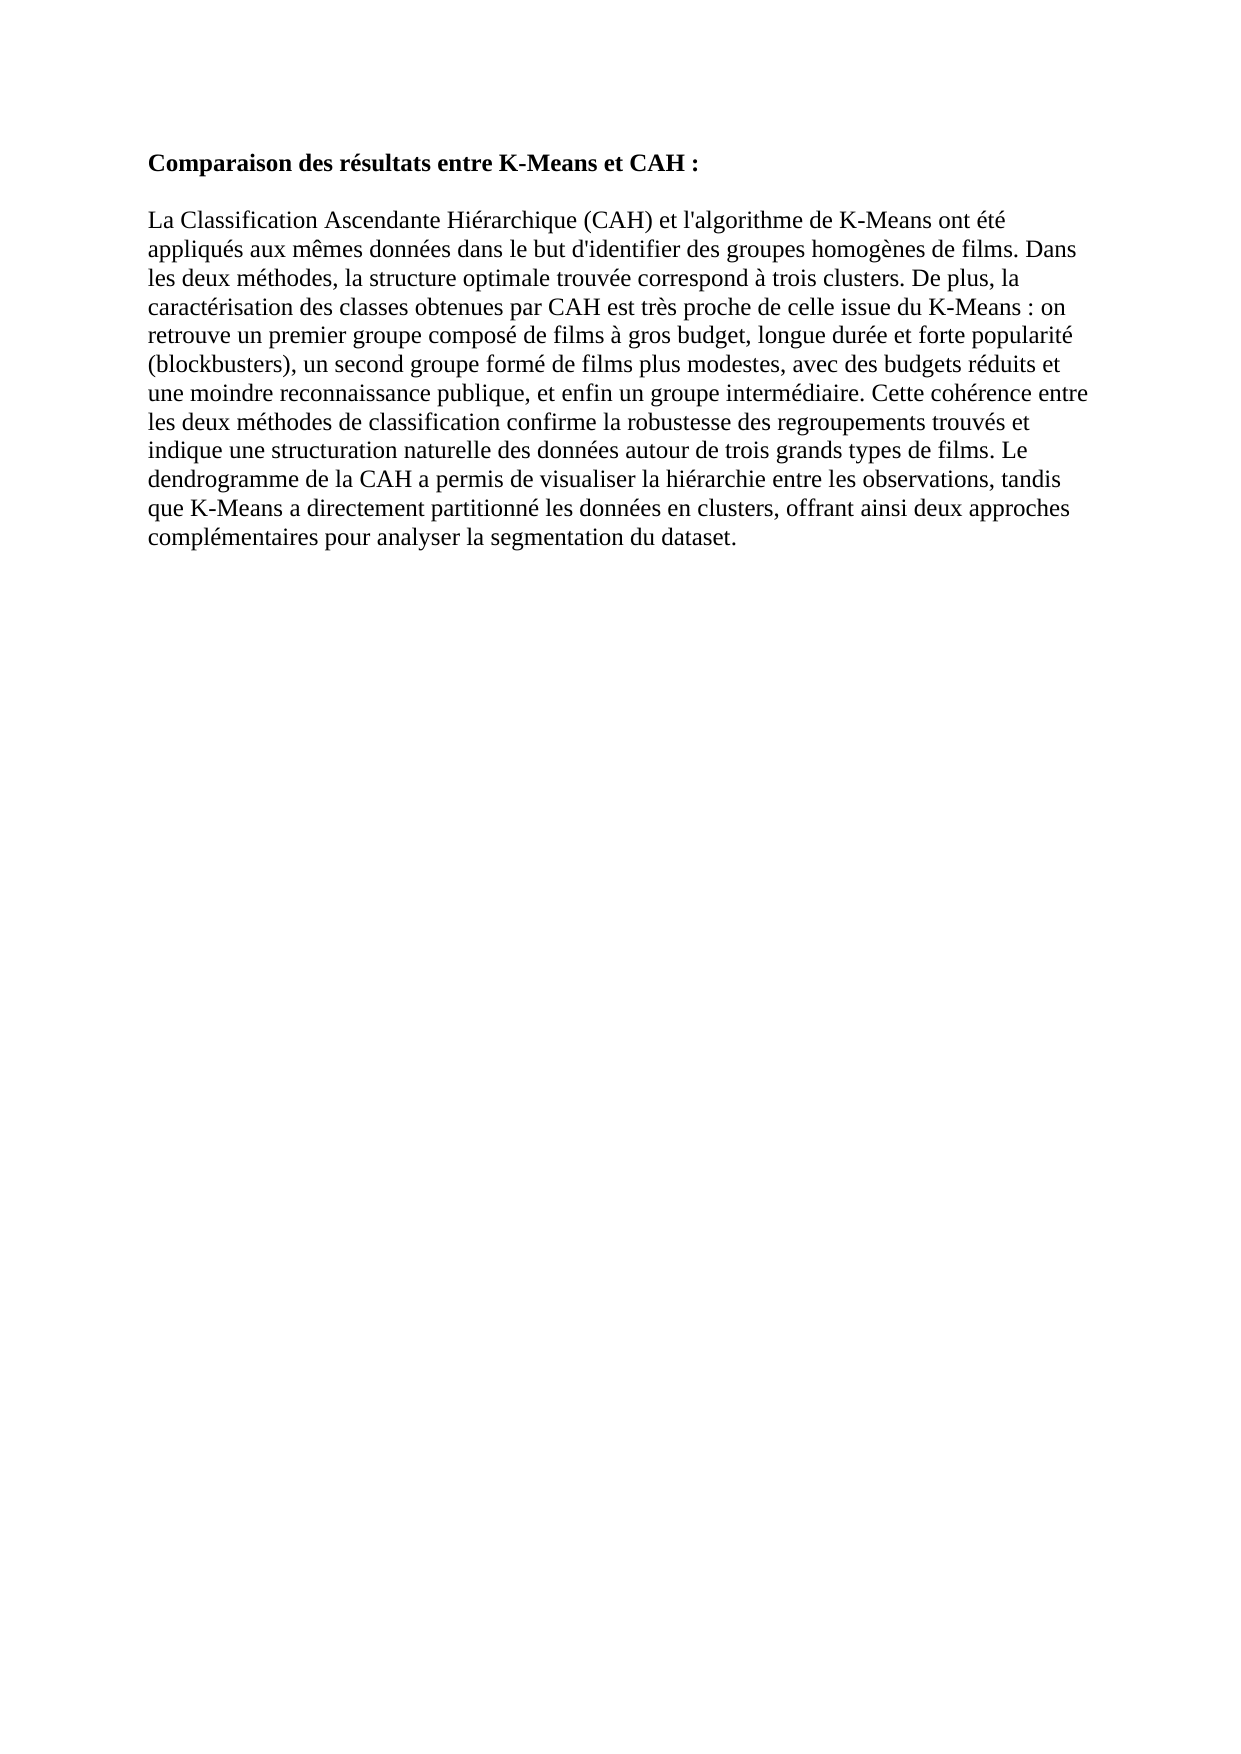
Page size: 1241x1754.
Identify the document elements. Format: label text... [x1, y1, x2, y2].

text La Classification Ascendante Hiérarchique (CAH) et l'algorithme de K-Means ont été appliqués aux mêmes données dans le but d'identifier des groupes homogènes de films. Dans les deux méthodes, la structure optimale trouvée correspond à trois clusters. De plus, la caractérisation des classes obtenues par CAH est très proche de celle issue du K-Means : on retrouve un premier groupe composé de films à gros budget, longue durée et forte popularité (blockbusters), un second groupe formé de films plus modestes, avec des budgets réduits et une moindre reconnaissance publique, et enfin un groupe intermédiaire. Cette cohérence entre les deux méthodes de classification confirme la robustesse des regroupements trouvés et indique une structuration naturelle des données autour de trois grands types de films. Le dendrogramme de la CAH a permis de visualiser la hiérarchie entre les observations, tandis que K-Means a directement partitionné les données en clusters, offrant ainsi deux approches complémentaires pour analyser la segmentation du dataset. [148, 206, 1093, 551]
text Comparaison des résultats entre K-Means et CAH : [148, 148, 1093, 176]
